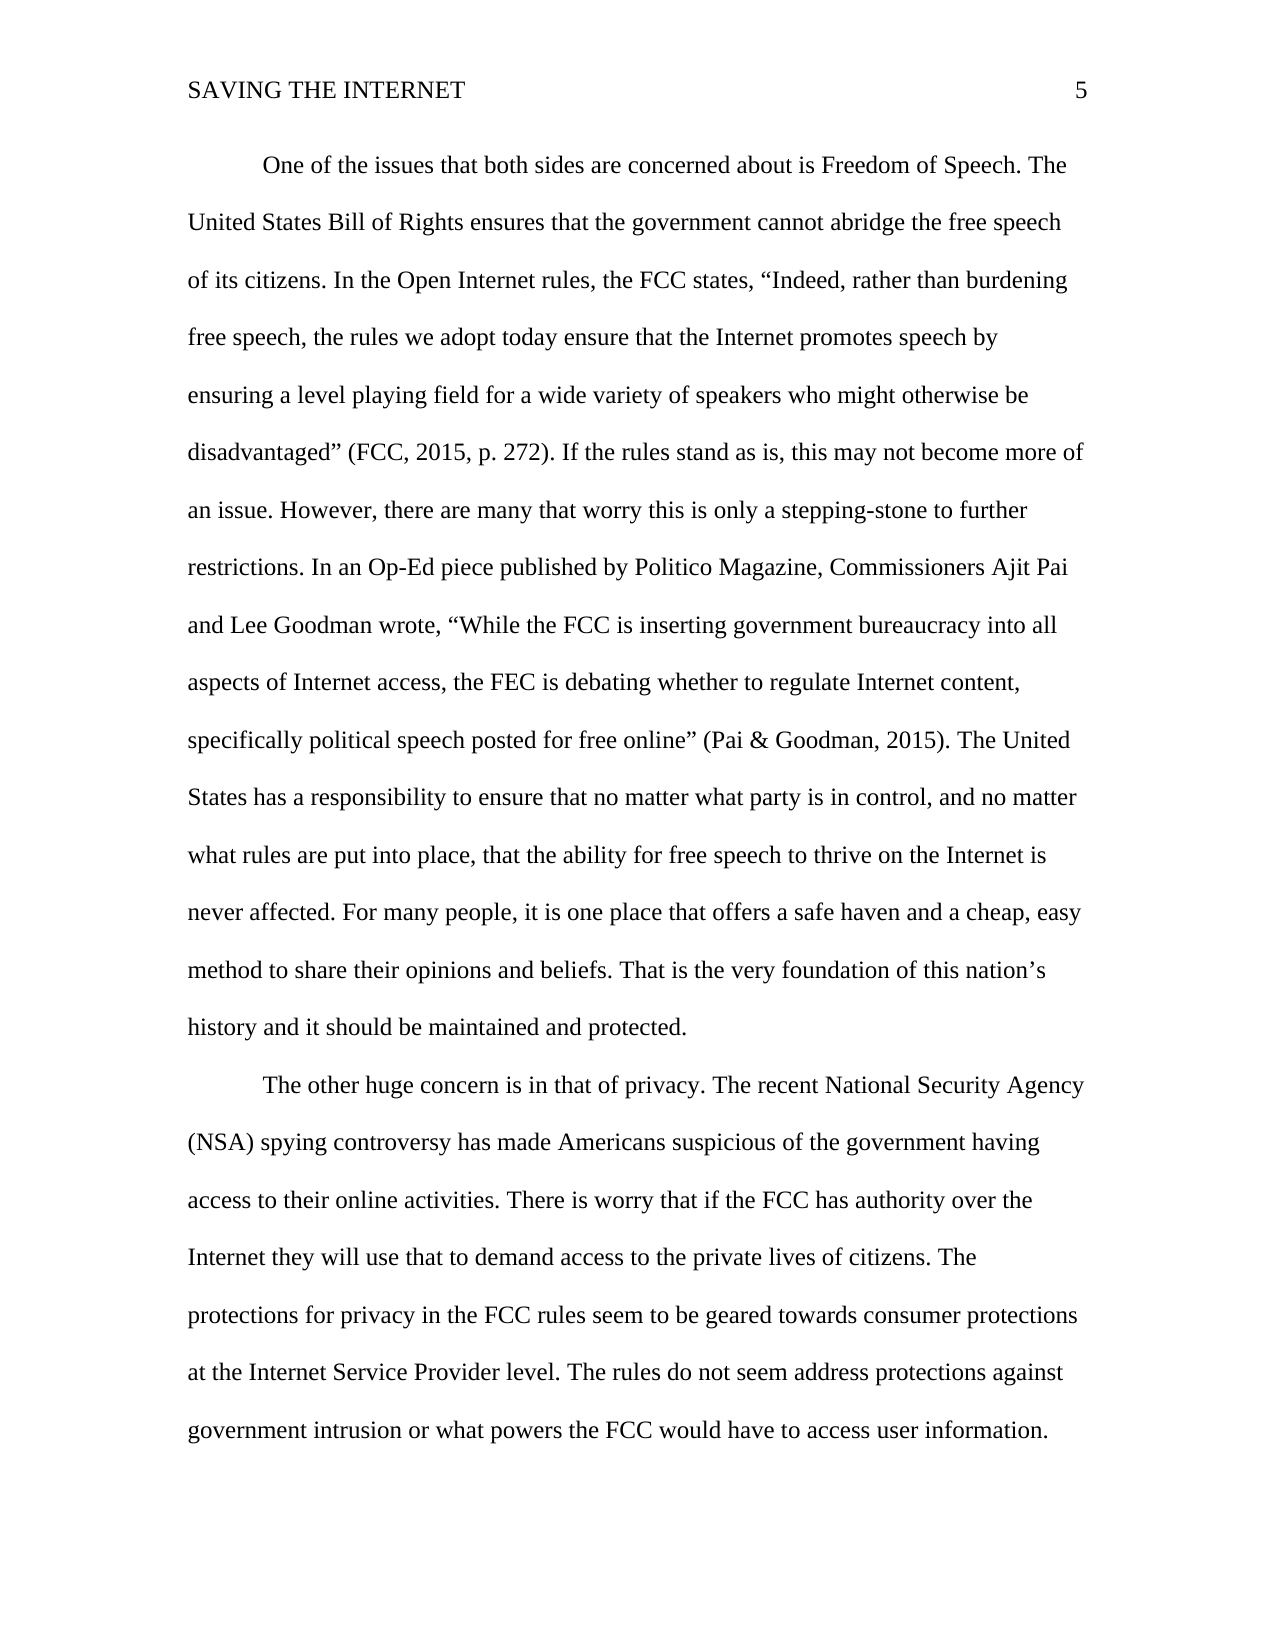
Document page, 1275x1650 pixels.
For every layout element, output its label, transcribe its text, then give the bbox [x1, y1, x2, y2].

text One of the issues that both sides are concerned about is Freedom of Speech. The United States Bill of Rights ensures that the government cannot abridge the free speech of its citizens. In the Open Internet rules, the FCC states, “Indeed, rather than burdening free speech, the rules we adopt today ensure that the Internet promotes speech by ensuring a level playing field for a wide variety of speakers who might otherwise be disadvantaged” (FCC, 2015, p. 272). If the rules stand as is, this may not become more of an issue. However, there are many that worry this is only a stepping-stone to further restrictions. In an Op-Ed piece published by Politico Magazine, Commissioners Ajit Pai and Lee Goodman wrote, “While the FCC is inserting government bureaucracy into all aspects of Internet access, the FEC is debating whether to regulate Internet content, specifically political speech posted for free online” (Pai & Goodman, 2015). The United States has a responsibility to ensure that no matter what party is in control, and no matter what rules are put into place, that the ability for free speech to thrive on the Internet is never affected. For many people, it is one place that offers a safe haven and a cheap, easy method to share their opinions and beliefs. That is the very foundation of this nation’s history and it should be maintained and protected. [187, 150, 1087, 1041]
text The other huge concern is in that of privacy. The recent National Security Agency (NSA) spying controversy has made Americans suspicious of the government having access to their online activities. There is worry that if the FCC has authority over the Internet they will use that to demand access to the private lives of citizens. The protections for privacy in the FCC rules seem to be geared towards consumer protections at the Internet Service Provider level. The rules do not seem address protections against government intrusion or what powers the FCC would have to access user information. [187, 1070, 1087, 1444]
